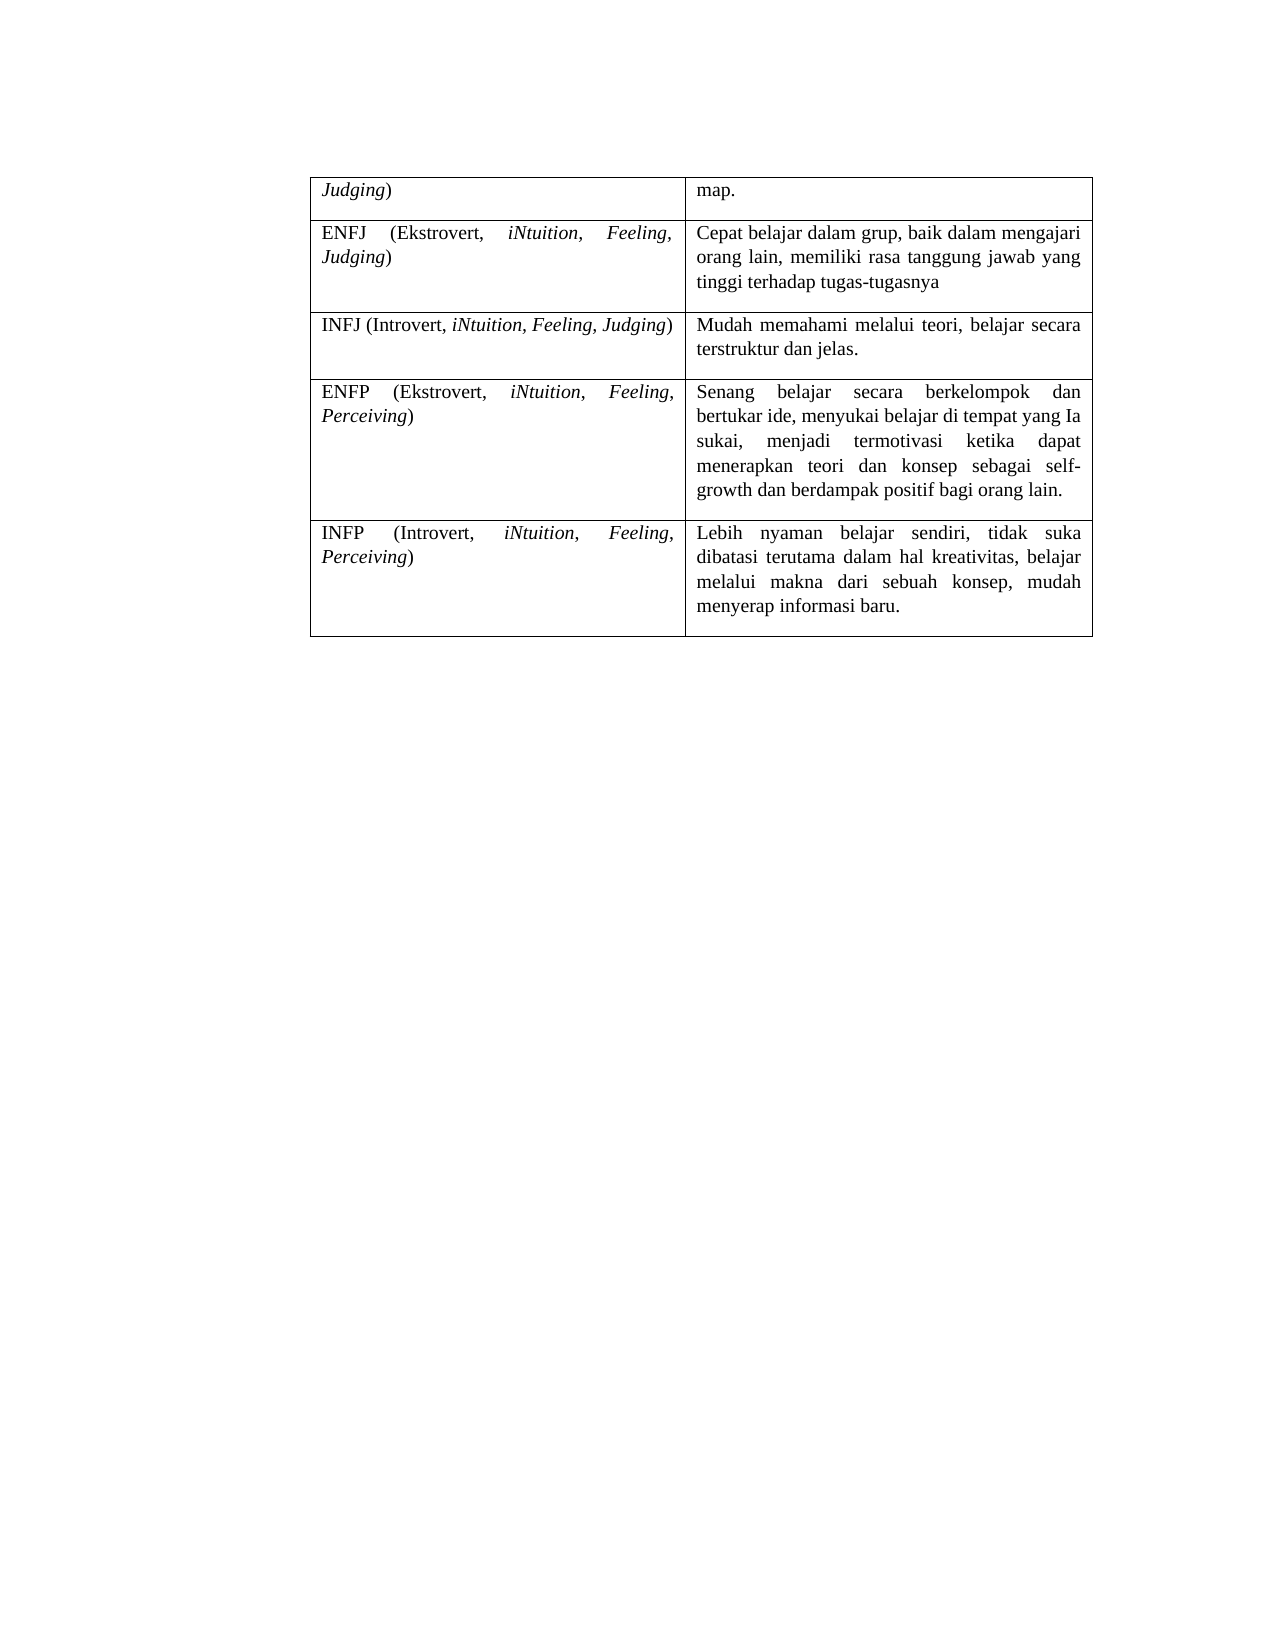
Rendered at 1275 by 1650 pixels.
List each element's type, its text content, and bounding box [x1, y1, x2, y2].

table_cell Senang belajar secara berkelompok dan bertukar ide, menyukai belajar di tempat yang Ia sukai, menjadi termotivasi ketika dapat menerapkan teori dan konsep sebagai self-growth dan berdampak positif bagi orang lain. [686, 380, 1092, 520]
table_cell Cepat belajar dalam grup, baik dalam mengajari orang lain, memiliki rasa tanggung jawab yang tinggi terhadap tugas-tugasnya [686, 221, 1092, 312]
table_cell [686, 178, 1092, 220]
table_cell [311, 178, 685, 220]
table_cell Mudah memahami melalui teori, belajar secara terstruktur dan jelas. [686, 313, 1092, 379]
table_cell ENFP (Ekstrovert, iNtuition, Feeling, Perceiving) [311, 380, 685, 520]
table_cell INFJ (Introvert, iNtuition, Feeling, Judging) [311, 313, 685, 379]
table_cell Lebih nyaman belajar sendiri, tidak suka dibatasi terutama dalam hal kreativitas, belajar melalui makna dari sebuah konsep, mudah menyerap informasi baru. [686, 521, 1092, 636]
table_cell ENFJ (Ekstrovert, iNtuition, Feeling, Judging) [311, 221, 685, 312]
table_cell INFP (Introvert, iNtuition, Feeling, Perceiving) [311, 521, 685, 636]
